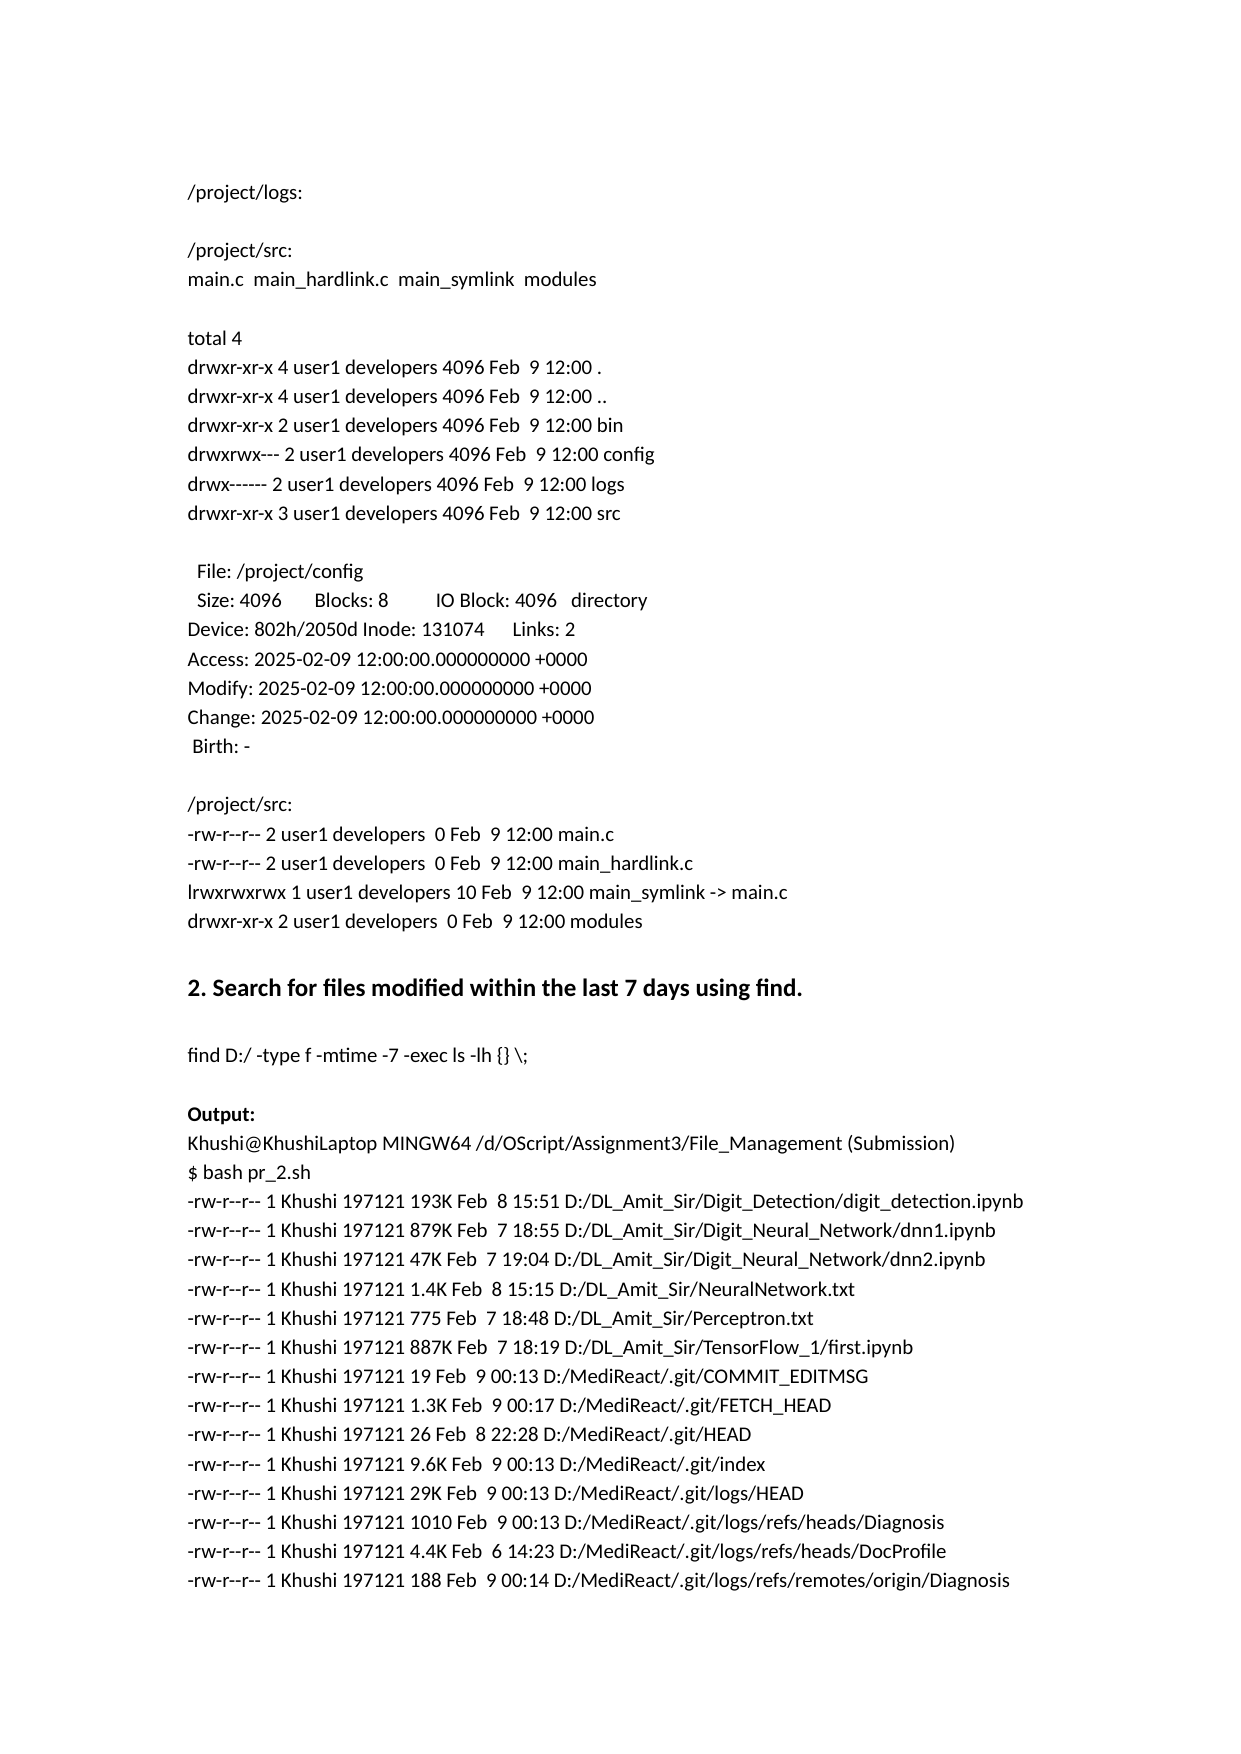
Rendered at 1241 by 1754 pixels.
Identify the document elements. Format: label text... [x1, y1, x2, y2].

text Device: 802h/2050d Inode: 131074 Links: 2 [187, 617, 1090, 642]
text -rw-r--r-- 1 Khushi 197121 887K Feb 7 18:19 D:/DL_Amit_Sir/TensorFlow_1/first.ipynb [187, 1334, 1090, 1359]
text File: /project/config [187, 558, 1090, 584]
text drwxr-xr-x 2 user1 developers 0 Feb 9 12:00 modules [187, 908, 1090, 934]
text -rw-r--r-- 1 Khushi 197121 47K Feb 7 19:04 D:/DL_Amit_Sir/Digit_Neural_Network/dnn2.ipynb [187, 1247, 1090, 1272]
text drwxr-xr-x 2 user1 developers 4096 Feb 9 12:00 bin [187, 412, 1090, 438]
text Khushi@KhushiLaptop MINGW64 /d/OScript/Assignment3/File_Management (Submission) [187, 1130, 1090, 1155]
text drwxr-xr-x 4 user1 developers 4096 Feb 9 12:00 . [187, 354, 1090, 379]
text Modify: 2025-02-09 12:00:00.000000000 +0000 [187, 675, 1090, 700]
text $ bash pr_2.sh [187, 1159, 1090, 1184]
text Change: 2025-02-09 12:00:00.000000000 +0000 [187, 704, 1090, 729]
text -rw-r--r-- 1 Khushi 197121 775 Feb 7 18:48 D:/DL_Amit_Sir/Perceptron.txt [187, 1305, 1090, 1330]
text -rw-r--r-- 1 Khushi 197121 29K Feb 9 00:13 D:/MediReact/.git/logs/HEAD [187, 1480, 1090, 1505]
text Access: 2025-02-09 12:00:00.000000000 +0000 [187, 646, 1090, 671]
text -rw-r--r-- 1 Khushi 197121 4.4K Feb 6 14:23 D:/MediReact/.git/logs/refs/heads/DocProfile [187, 1538, 1090, 1564]
text Size: 4096 Blocks: 8 IO Block: 4096 directory [187, 587, 1090, 613]
text -rw-r--r-- 1 Khushi 197121 1.3K Feb 9 00:17 D:/MediReact/.git/FETCH_HEAD [187, 1392, 1090, 1418]
text -rw-r--r-- 1 Khushi 197121 19 Feb 9 00:13 D:/MediReact/.git/COMMIT_EDITMSG [187, 1363, 1090, 1389]
text -rw-r--r-- 2 user1 developers 0 Feb 9 12:00 main_hardlink.c [187, 850, 1090, 875]
text lrwxrwxrwx 1 user1 developers 10 Feb 9 12:00 main_symlink -> main.c [187, 879, 1090, 904]
text drwxrwx--- 2 user1 developers 4096 Feb 9 12:00 config [187, 442, 1090, 467]
text -rw-r--r-- 1 Khushi 197121 9.6K Feb 9 00:13 D:/MediReact/.git/index [187, 1451, 1090, 1476]
text -rw-r--r-- 1 Khushi 197121 193K Feb 8 15:51 D:/DL_Amit_Sir/Digit_Detection/digit_detection.ipynb [187, 1188, 1090, 1214]
text -rw-r--r-- 1 Khushi 197121 879K Feb 7 18:55 D:/DL_Amit_Sir/Digit_Neural_Network/dnn1.ipynb [187, 1217, 1090, 1243]
text -rw-r--r-- 1 Khushi 197121 26 Feb 8 22:28 D:/MediReact/.git/HEAD [187, 1422, 1090, 1447]
text 2. Search for files modified within the last 7 days using find. [187, 972, 1090, 1003]
text drwx------ 2 user1 developers 4096 Feb 9 12:00 logs [187, 471, 1090, 496]
text total 4 [187, 325, 1090, 350]
text Birth: - [187, 733, 1090, 759]
text main.c main_hardlink.c main_symlink modules [187, 267, 1090, 292]
text drwxr-xr-x 4 user1 developers 4096 Feb 9 12:00 .. [187, 383, 1090, 409]
text find D:/ -type f -mtime -7 -exec ls -lh {} \; [187, 1042, 1090, 1068]
text /project/src: [187, 237, 1090, 263]
text drwxr-xr-x 3 user1 developers 4096 Feb 9 12:00 src [187, 500, 1090, 525]
text /project/logs: [187, 179, 1090, 204]
text -rw-r--r-- 1 Khushi 197121 1010 Feb 9 00:13 D:/MediReact/.git/logs/refs/heads/Diagnosis [187, 1509, 1090, 1534]
text -rw-r--r-- 1 Khushi 197121 1.4K Feb 8 15:15 D:/DL_Amit_Sir/NeuralNetwork.txt [187, 1276, 1090, 1301]
text /project/src: [187, 792, 1090, 817]
text -rw-r--r-- 1 Khushi 197121 188 Feb 9 00:14 D:/MediReact/.git/logs/refs/remotes/origin/Diagnosis [187, 1567, 1090, 1593]
text Output: [187, 1101, 1090, 1126]
text -rw-r--r-- 2 user1 developers 0 Feb 9 12:00 main.c [187, 821, 1090, 846]
